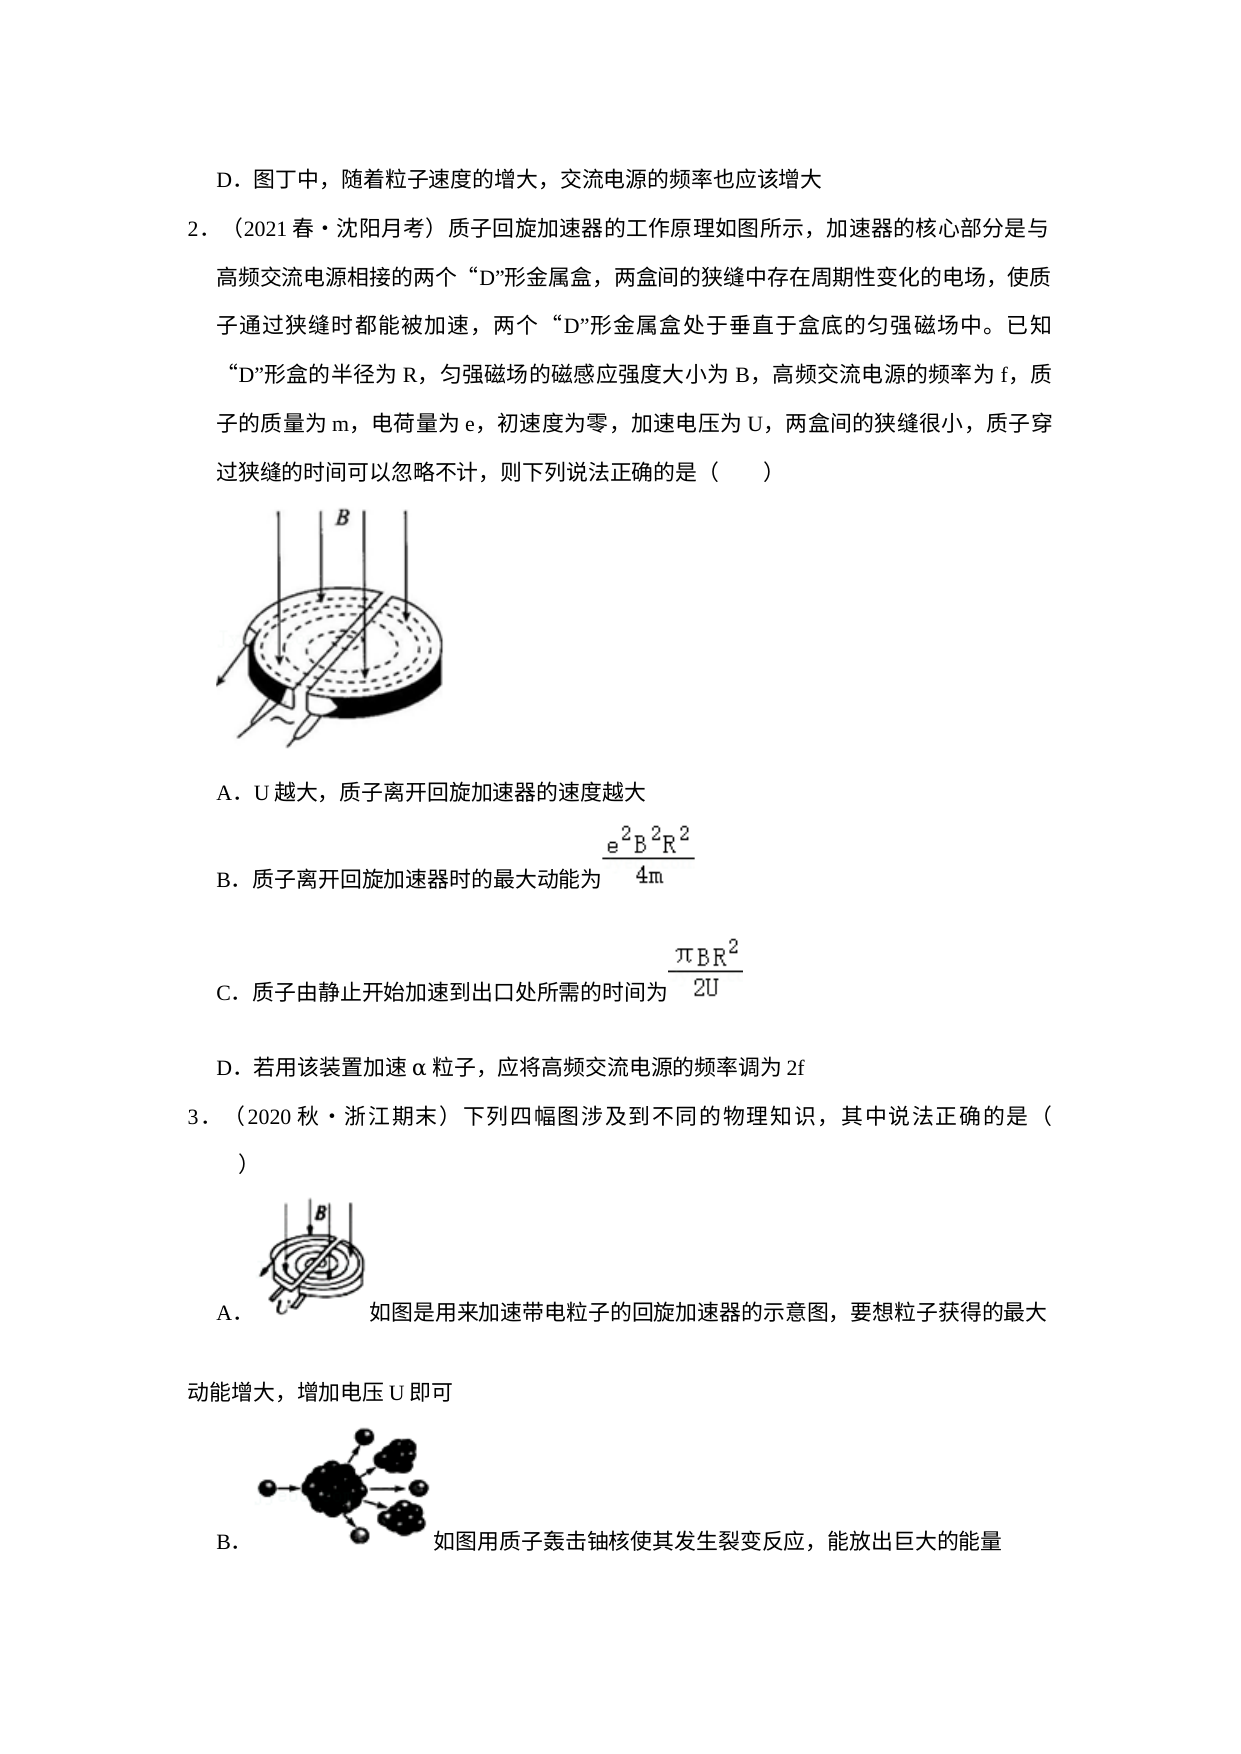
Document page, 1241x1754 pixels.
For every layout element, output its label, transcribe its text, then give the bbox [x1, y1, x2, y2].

text A．U越大，质子离开回旋加速器的速度越大 [187, 775, 1053, 807]
text B．如图用质子轰击铀核使其发生裂变反应，能放出巨大的能量 [187, 1422, 1053, 1585]
picture [252, 1422, 434, 1549]
picture [668, 936, 743, 1001]
text C．质子由静止开始加速到出口处所需的时间为 [187, 937, 1053, 1034]
picture [216, 502, 449, 753]
text D．若用该装置加速α粒子，应将高频交流电源的频率调为2f [187, 1050, 1053, 1082]
text D．图丁中，随着粒子速度的增大，交流电源的频率也应该增大 [187, 162, 1053, 194]
text 3．（2020秋•浙江期末）下列四幅图涉及到不同的物理知识，其中说法正确的是（ ） [187, 1098, 1053, 1179]
picture [253, 1195, 370, 1321]
text B．质子离开回旋加速器时的最大动能为 [187, 823, 1053, 921]
picture [602, 823, 695, 888]
text A．如图是用来加速带电粒子的回旋加速器的示意图，要想粒子获得的最大动能增大，增加电压U即可 [187, 1195, 1053, 1407]
text 2．（2021春•沈阳月考）质子回旋加速器的工作原理如图所示，加速器的核心部分是与高频交流电源相接的两个“D”形金属盒，两盒间的狭缝中存在周期性变化的电场，使质子通过狭缝时都能被加速，两个“D”形金属盒处于垂直于盒底的匀强磁场中。已知“D”形盒的半径为R，匀强磁场的磁感应强度大小为B，高频交流电源的频率为f，质子的质量为m，电荷量为e，初速度为零，加速电压为U，两盒间的狭缝很小，质子穿过狭缝的时间可以忽略不计，则下列说法正确的是（ ） [187, 210, 1053, 487]
